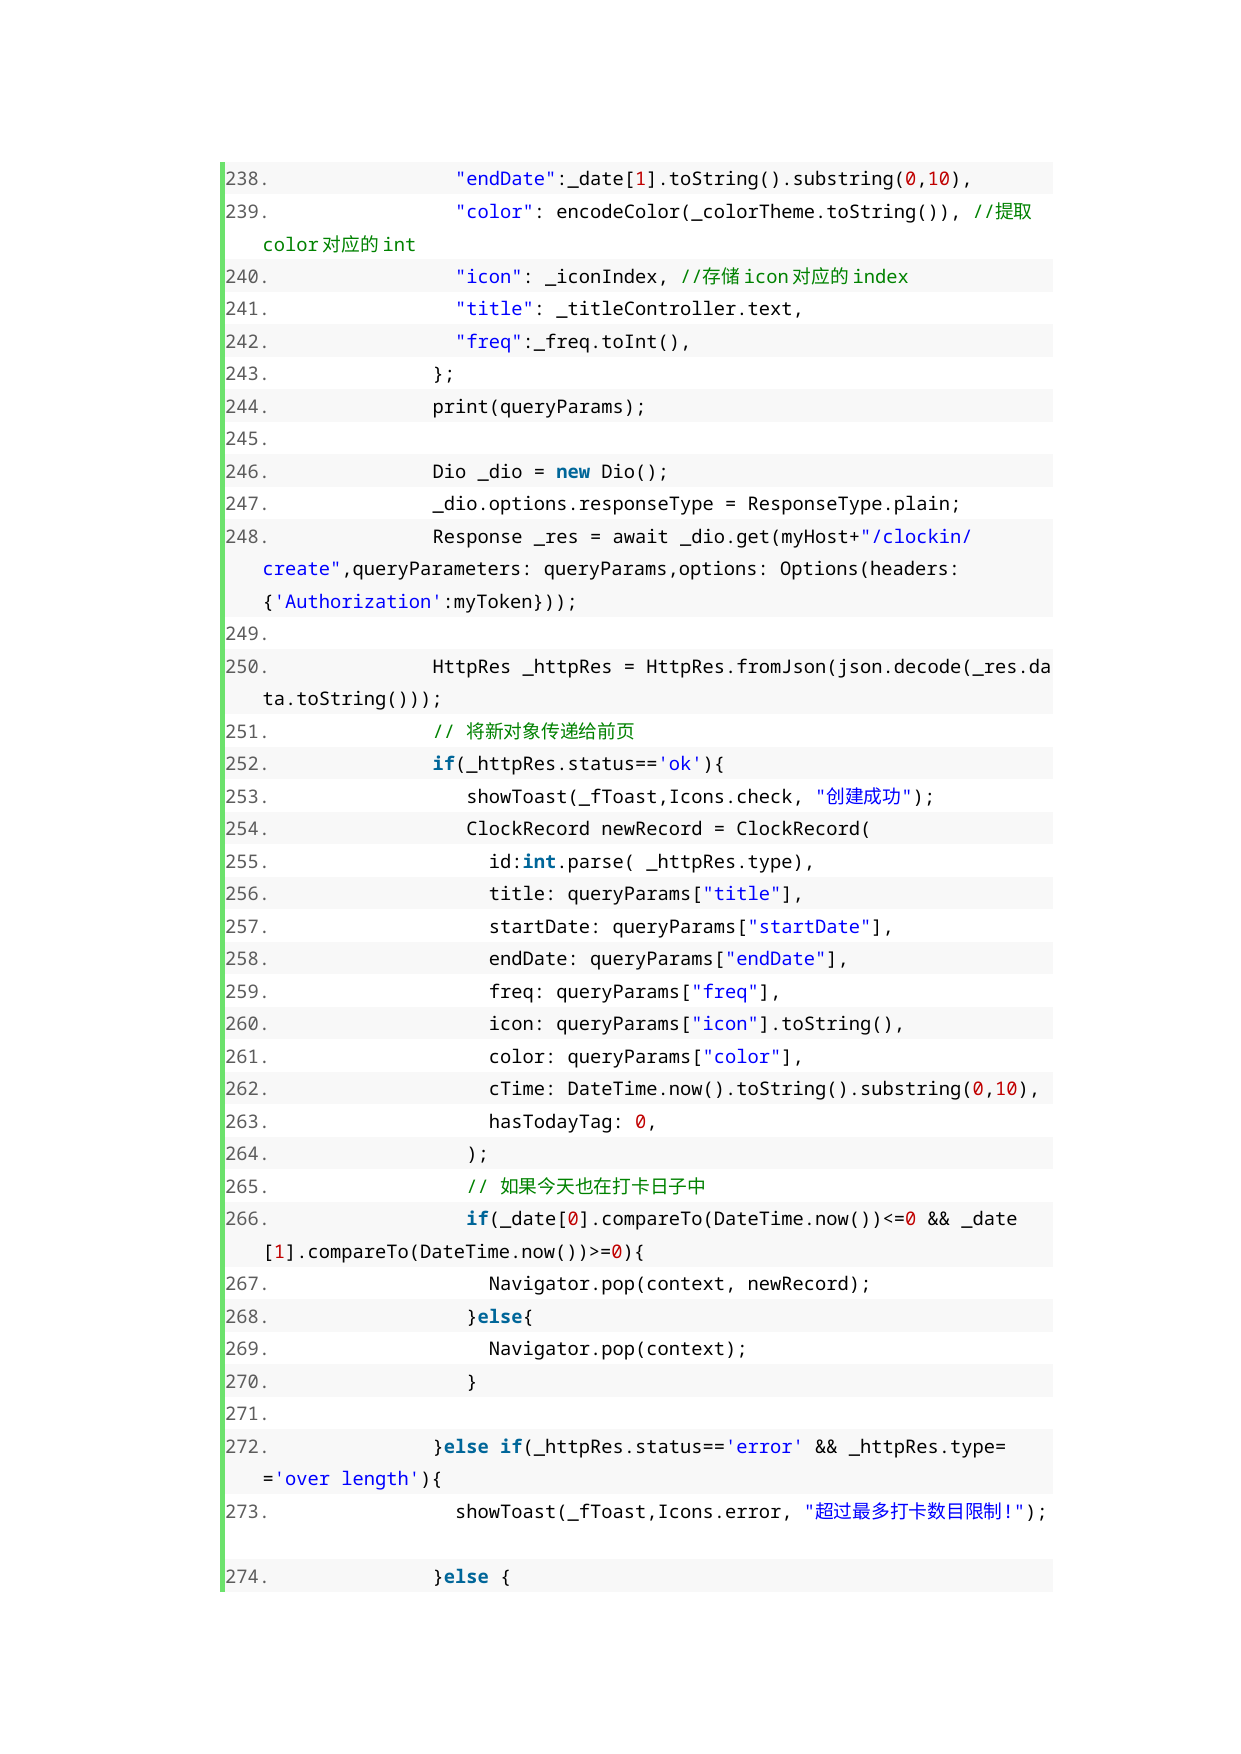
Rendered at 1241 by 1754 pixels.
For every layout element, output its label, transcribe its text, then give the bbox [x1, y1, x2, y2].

list "endDate":_date[1].toString().substring(0,10), [225, 162, 1053, 194]
list Navigator.pop(context); [225, 1332, 1053, 1364]
list color: queryParams["color"], [225, 1039, 1053, 1072]
list if(_date[0].compareTo(DateTime.now())<=0 && _date[1].compareTo(DateTime.now())>=0){ [225, 1202, 1053, 1267]
list // 将新对象传递给前页 [225, 714, 1053, 747]
list endDate: queryParams["endDate"], [225, 942, 1053, 974]
list "freq":_freq.toInt(), [225, 324, 1053, 357]
list icon: queryParams["icon"].toString(), [225, 1007, 1053, 1039]
list showToast(_fToast,Icons.check, "创建成功"); [225, 779, 1053, 812]
list startDate: queryParams["startDate"], [225, 909, 1053, 942]
list "title": _titleController.text, [225, 292, 1053, 324]
list }; [225, 357, 1053, 389]
list }else if(_httpRes.status=='error' && _httpRes.type=='over length'){ [225, 1429, 1053, 1494]
list // 如果今天也在打卡日子中 [225, 1169, 1053, 1202]
list id:int.parse( _httpRes.type), [225, 844, 1053, 877]
list Response _res = await _dio.get(myHost+"/clockin/create",queryParameters: queryParams,options: Options(headers: {'Authorization':myToken})); [225, 519, 1053, 617]
list } [225, 1364, 1053, 1397]
list print(queryParams); [225, 389, 1053, 422]
list freq: queryParams["freq"], [225, 974, 1053, 1007]
list Navigator.pop(context, newRecord); [225, 1267, 1053, 1299]
list if(_httpRes.status=='ok'){ [225, 747, 1053, 779]
list title: queryParams["title"], [225, 877, 1053, 909]
list "icon": _iconIndex, //存储icon对应的index [225, 259, 1053, 292]
list Dio _dio = new Dio(); [225, 454, 1053, 487]
list "color": encodeColor(_colorTheme.toString()), //提取color对应的int [225, 194, 1053, 259]
list }else { [225, 1559, 1053, 1592]
list }else{ [225, 1299, 1053, 1332]
list ClockRecord newRecord = ClockRecord( [225, 812, 1053, 844]
list ); [225, 1137, 1053, 1169]
list showToast(_fToast,Icons.error, "超过最多打卡数目限制!"); [225, 1494, 1053, 1559]
list HttpRes _httpRes = HttpRes.fromJson(json.decode(_res.data.toString())); [225, 649, 1053, 714]
list _dio.options.responseType = ResponseType.plain; [225, 487, 1053, 519]
list cTime: DateTime.now().toString().substring(0,10), [225, 1072, 1053, 1104]
list hasTodayTag: 0, [225, 1104, 1053, 1137]
